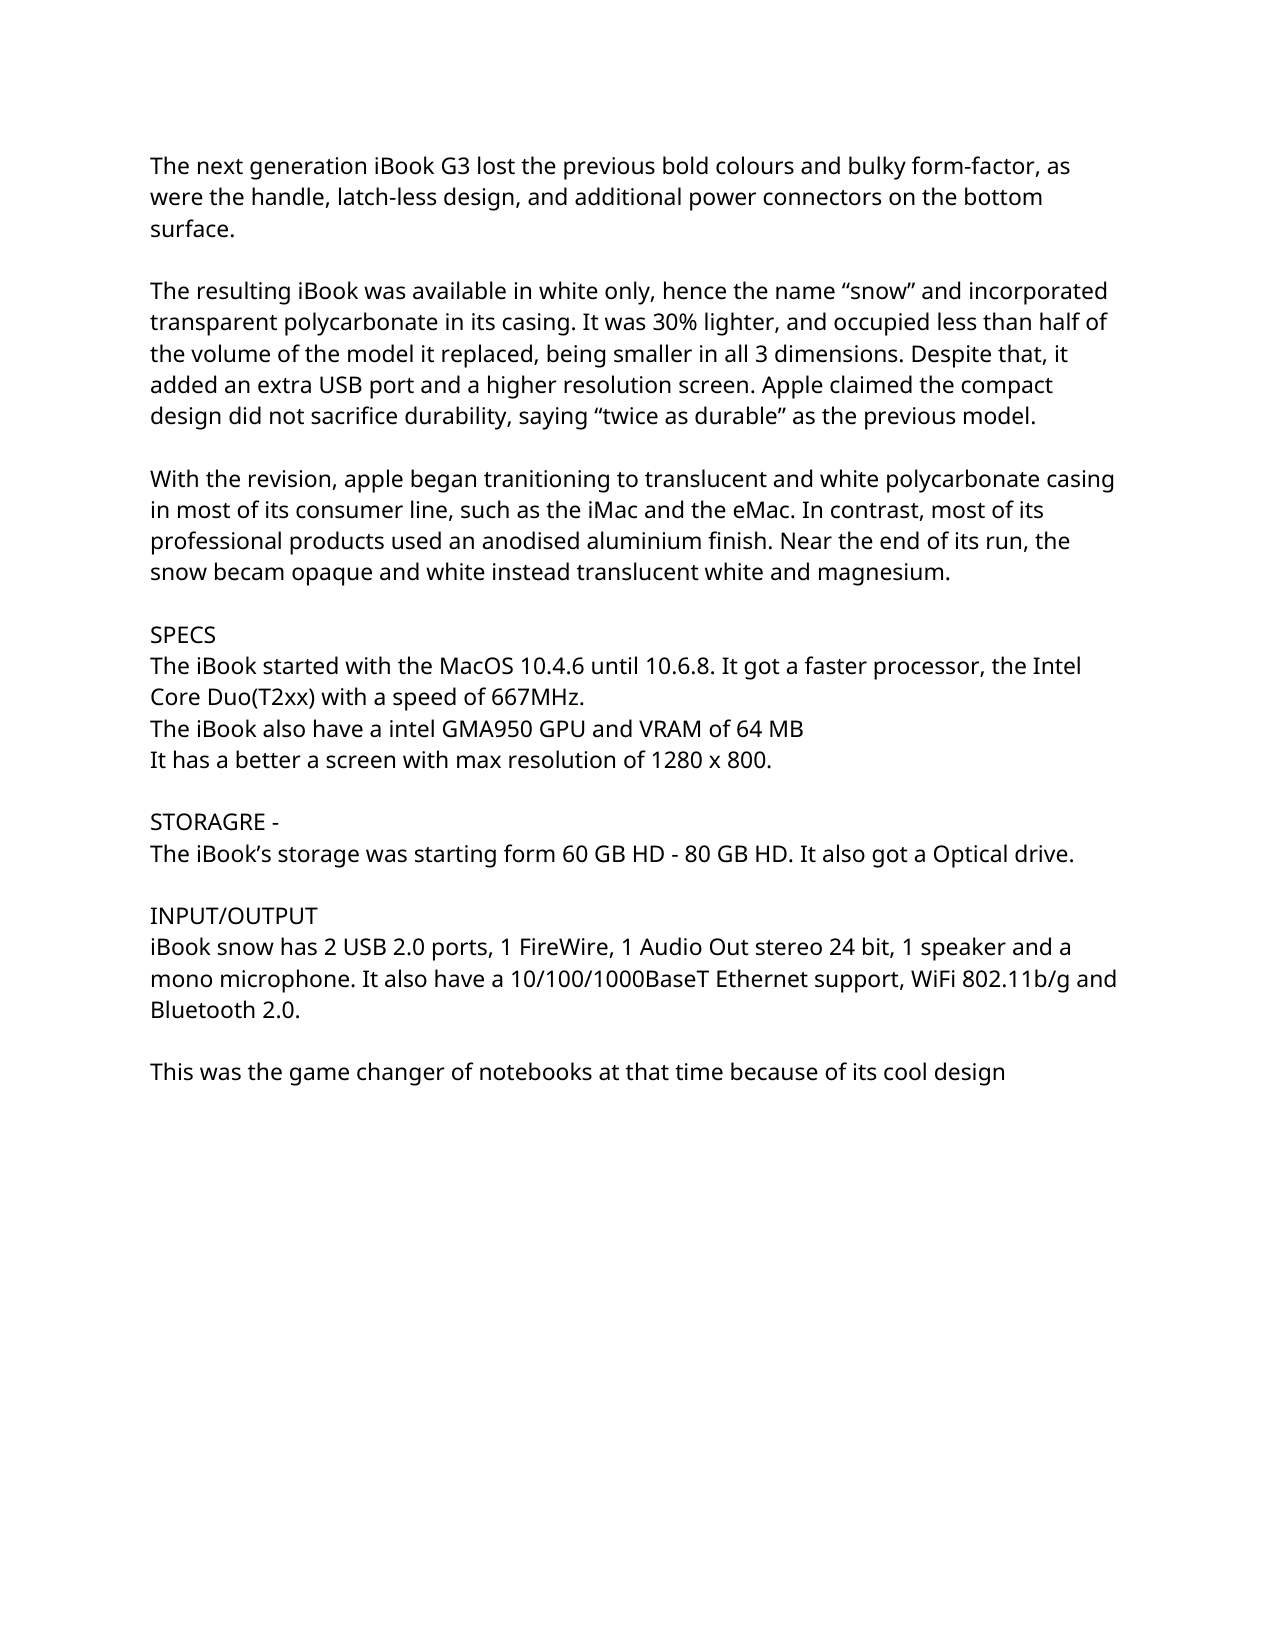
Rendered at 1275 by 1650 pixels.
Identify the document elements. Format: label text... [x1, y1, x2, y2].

text INPUT/OUTPUT [150, 900, 1125, 931]
text iBook snow has 2 USB 2.0 ports, 1 FireWire, 1 Audio Out stereo 24 bit, 1 speaker and a mono microphone. It also have a 10/100/1000BaseT Ethernet support, WiFi 802.11b/g and Bluetooth 2.0. [150, 931, 1125, 1025]
text The resulting iBook was available in white only, hence the name “snow” and incorporated transparent polycarbonate in its casing. It was 30% lighter, and occupied less than half of the volume of the model it replaced, being smaller in all 3 dimensions. Despite that, it added an extra USB port and a higher resolution screen. Apple claimed the compact design did not sacrifice durability, saying “twice as durable” as the previous model. [150, 275, 1125, 431]
text The next generation iBook G3 lost the previous bold colours and bulky form-factor, as were the handle, latch-less design, and additional power connectors on the bottom surface. [150, 150, 1125, 244]
text STORAGRE - [150, 806, 1125, 837]
text The iBook’s storage was starting form 60 GB HD - 80 GB HD. It also got a Optical drive. [150, 837, 1125, 869]
text It has a better a screen with max resolution of 1280 x 800. [150, 744, 1125, 775]
text SPECS [150, 619, 1125, 650]
text With the revision, apple began tranitioning to translucent and white polycarbonate casing in most of its consumer line, such as the iMac and the eMac. In contrast, most of its professional products used an anodised aluminium finish. Near the end of its run, the snow becam opaque and white instead translucent white and magnesium. [150, 462, 1125, 587]
text This was the game changer of notebooks at that time because of its cool design [150, 1056, 1125, 1087]
text The iBook started with the MacOS 10.4.6 until 10.6.8. It got a faster processor, the Intel Core Duo(T2xx) with a speed of 667MHz. [150, 650, 1125, 712]
text The iBook also have a intel GMA950 GPU and VRAM of 64 MB [150, 712, 1125, 744]
